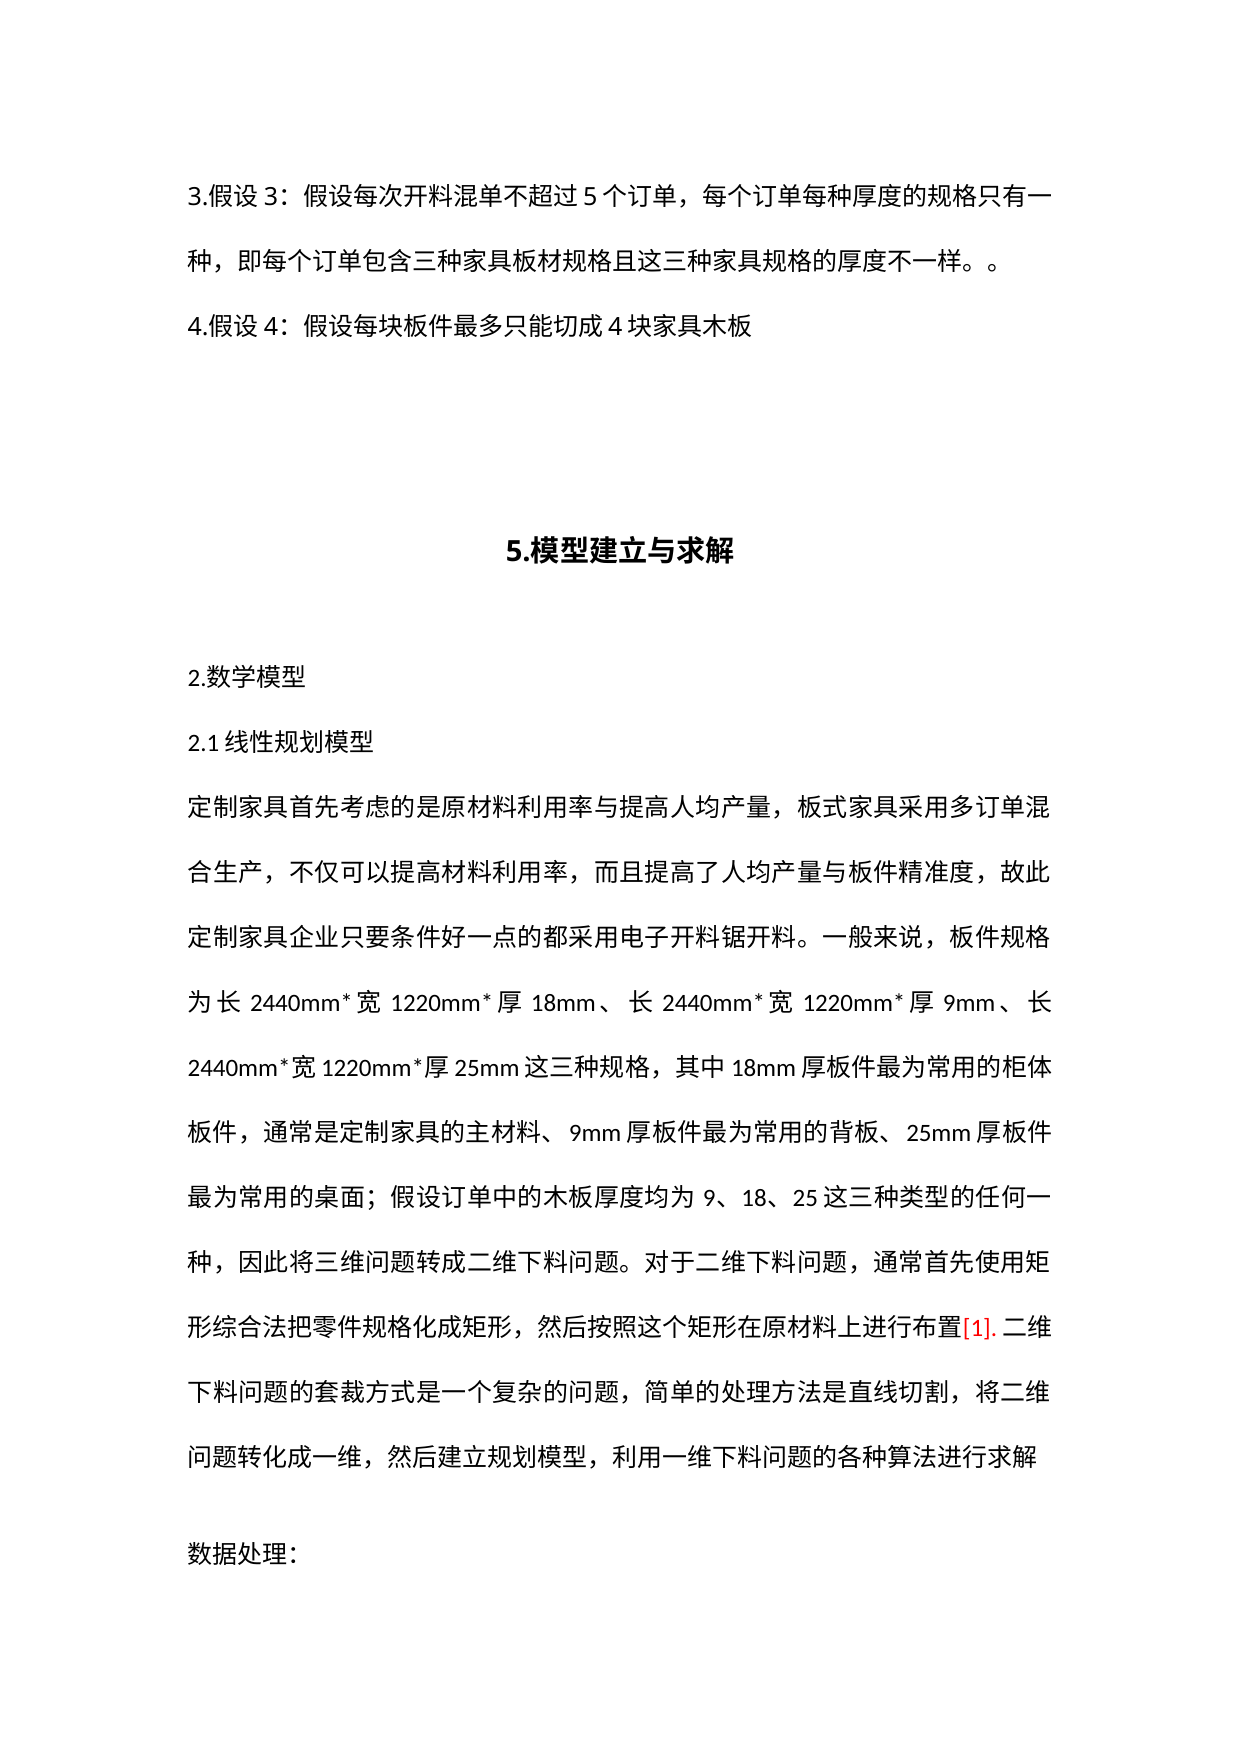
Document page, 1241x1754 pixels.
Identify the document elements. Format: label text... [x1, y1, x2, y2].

text 2.1线性规划模型 [187, 708, 1053, 773]
text 2.数学模型 [187, 643, 1053, 708]
text 数据处理： [187, 1520, 1053, 1585]
text 3.假设3：假设每次开料混单不超过5个订单，每个订单每种厚度的规格只有一种，即每个订单包含三种家具板材规格且这三种家具规格的厚度不一样。。 [187, 162, 1053, 292]
text 4.假设4：假设每块板件最多只能切成4块家具木板 [187, 292, 1053, 357]
text 定制家具首先考虑的是原材料利用率与提高人均产量，板式家具采用多订单混合生产，不仅可以提高材料利用率，而且提高了人均产量与板件精准度，故此定制家具企业只要条件好一点的都采用电子开料锯开料。一般来说，板件规格为长2440mm*宽1220mm*厚18mm、长2440mm*宽1220mm*厚9mm、长2440mm*宽1220mm*厚25mm这三种规格，其中18mm厚板件最为常用的柜体板件，通常是定制家具的主材料、9mm厚板件最为常用的背板、25mm厚板件最为常用的桌面；假设订单中的木板厚度均为9、18、25这三种类型的任何一种，因此将三维问题转成二维下料问题。对于二维下料问题，通常首先使用矩形综合法把零件规格化成矩形，然后按照这个矩形在原材料上进行布置[1]. 二维下料问题的套裁方式是一个复杂的问题，简单的处理方法是直线切割，将二维问题转化成一维，然后建立规划模型，利用一维下料问题的各种算法进行求解 [187, 773, 1053, 1488]
list 模型建立与求解 [187, 516, 1053, 581]
